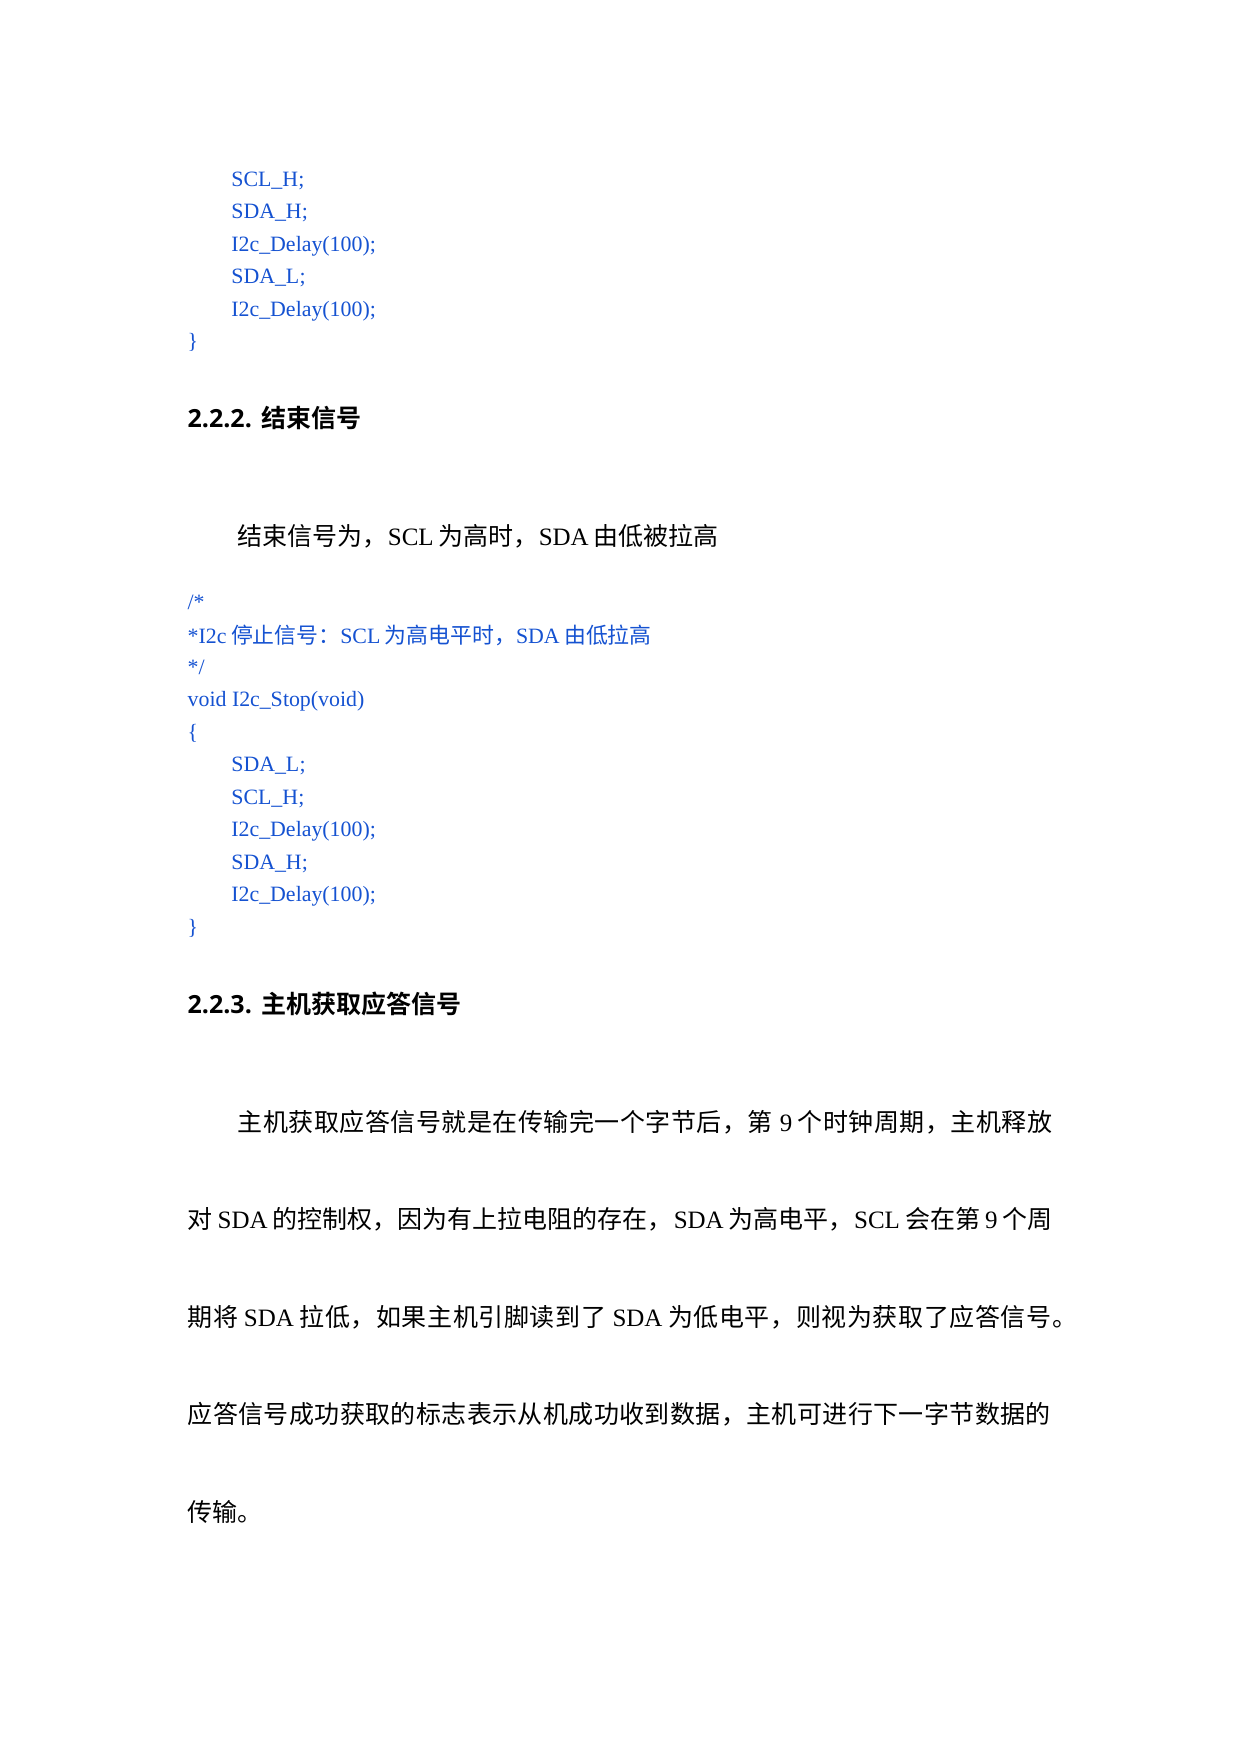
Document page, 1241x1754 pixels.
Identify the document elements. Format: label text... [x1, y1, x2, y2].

text 结束信号为，SCL为高时，SDA由低被拉高 [187, 502, 1053, 567]
text I2c_Delay(100); [187, 878, 1053, 910]
text I2c_Delay(100); [187, 227, 1053, 259]
text SCL_H; [187, 780, 1053, 813]
subtitle 主机获取应答信号 [187, 970, 1053, 1035]
text *I2c停止信号：SCL为高电平时，SDA由低拉高 [187, 618, 1053, 650]
text void I2c_Stop(void) [187, 683, 1053, 715]
text SDA_L; [187, 259, 1053, 292]
text SCL_H; [187, 162, 1053, 194]
text 主机获取应答信号就是在传输完一个字节后，第9个时钟周期，主机释放对SDA的控制权，因为有上拉电阻的存在，SDA为高电平，SCL会在第9个周期将SDA拉低，如果主机引脚读到了SDA为低电平，则视为获取了应答信号。应答信号成功获取的标志表示从机成功收到数据，主机可进行下一字节数据的传输。 [187, 1088, 1053, 1543]
text I2c_Delay(100); [187, 292, 1053, 324]
text } [187, 910, 1053, 943]
text { [187, 715, 1053, 748]
text SDA_H; [187, 845, 1053, 878]
subtitle 结束信号 [187, 384, 1053, 449]
text SDA_H; [187, 194, 1053, 227]
text */ [187, 650, 1053, 683]
text SDA_L; [187, 748, 1053, 780]
text } [187, 324, 1053, 357]
text /* [187, 585, 1053, 618]
text I2c_Delay(100); [187, 813, 1053, 845]
